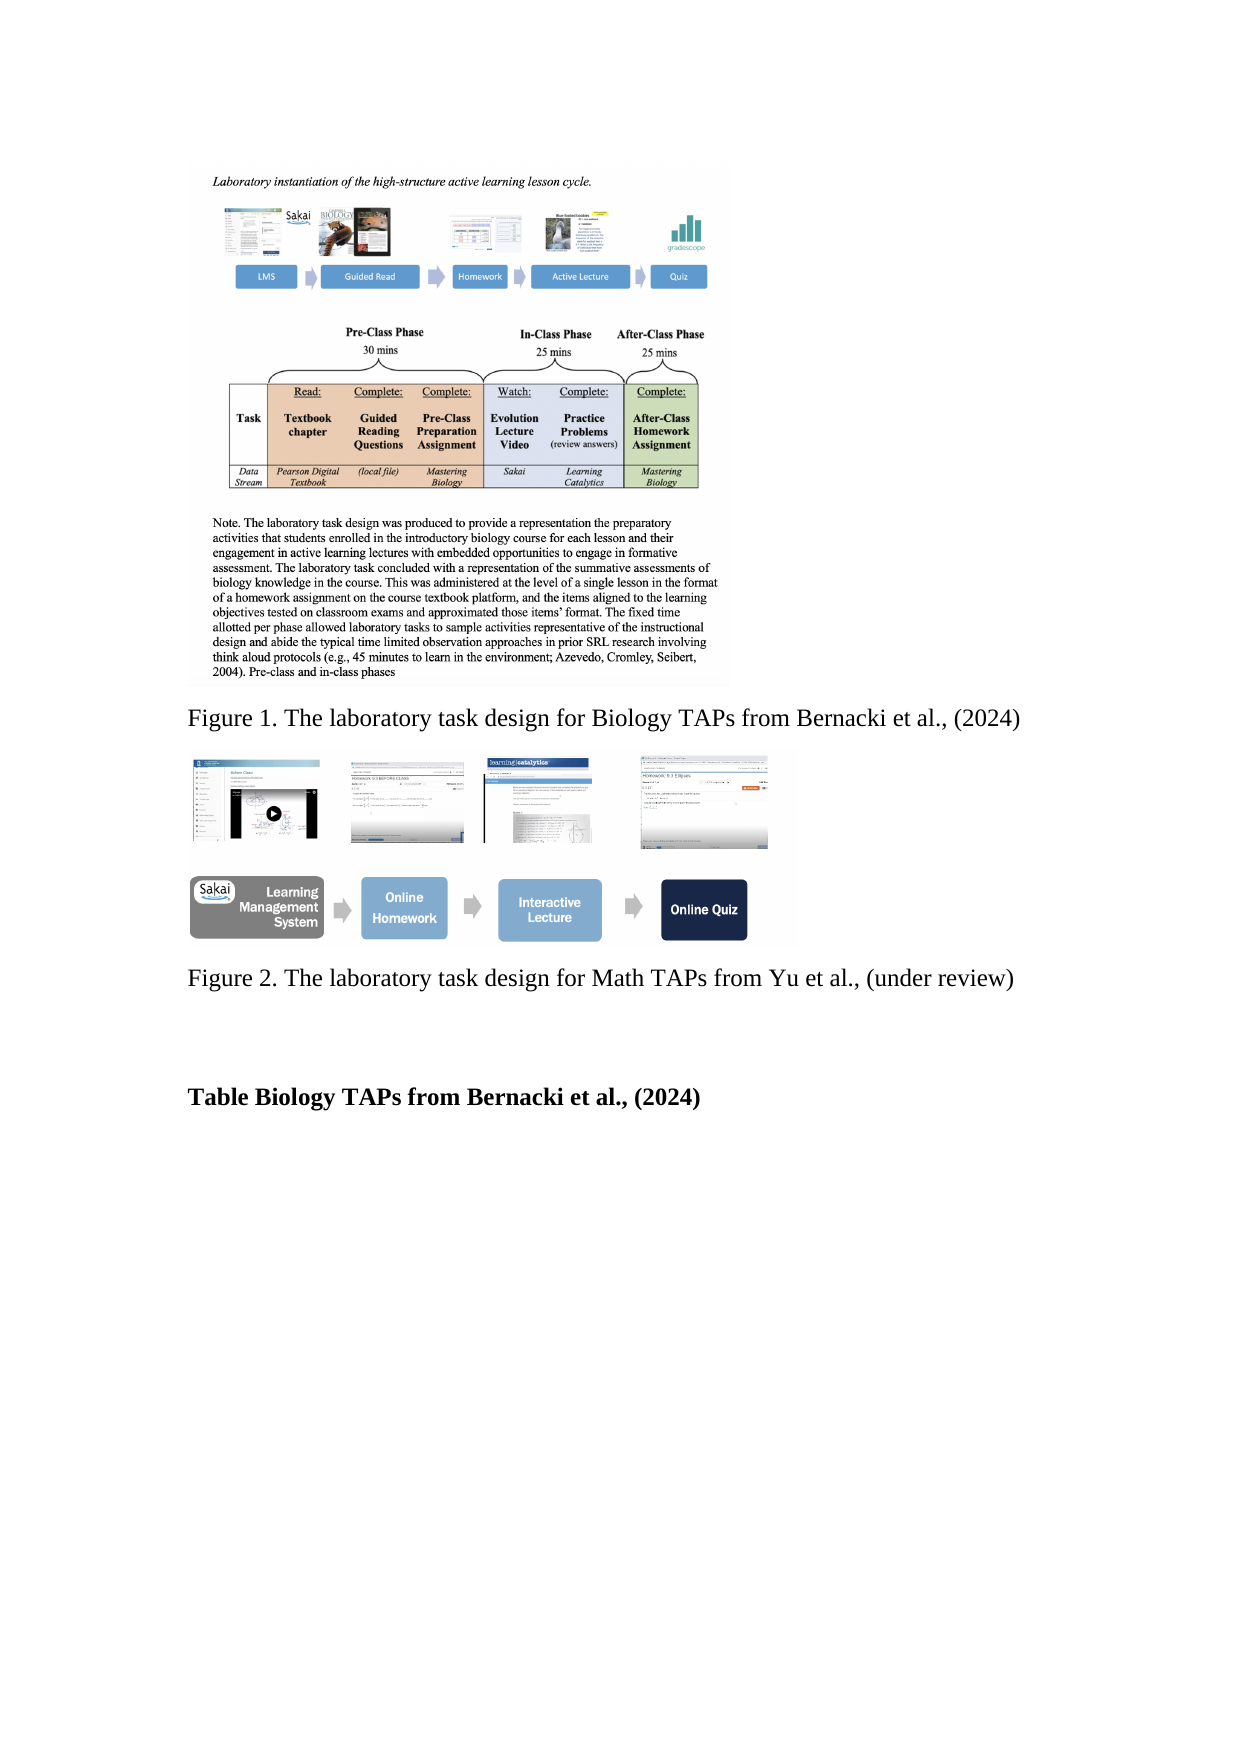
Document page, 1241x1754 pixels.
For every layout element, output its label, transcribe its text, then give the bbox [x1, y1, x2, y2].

picture [187, 748, 798, 947]
text Table Biology TAPs from Bernacki et al., (2024) [187, 1082, 1053, 1111]
picture [187, 162, 731, 687]
text Figure 2. The laboratory task design for Math TAPs from Yu et al., (under review) [187, 963, 1053, 992]
text Figure 1. The laboratory task design for Biology TAPs from Bernacki et al., (2024) [187, 703, 1053, 732]
